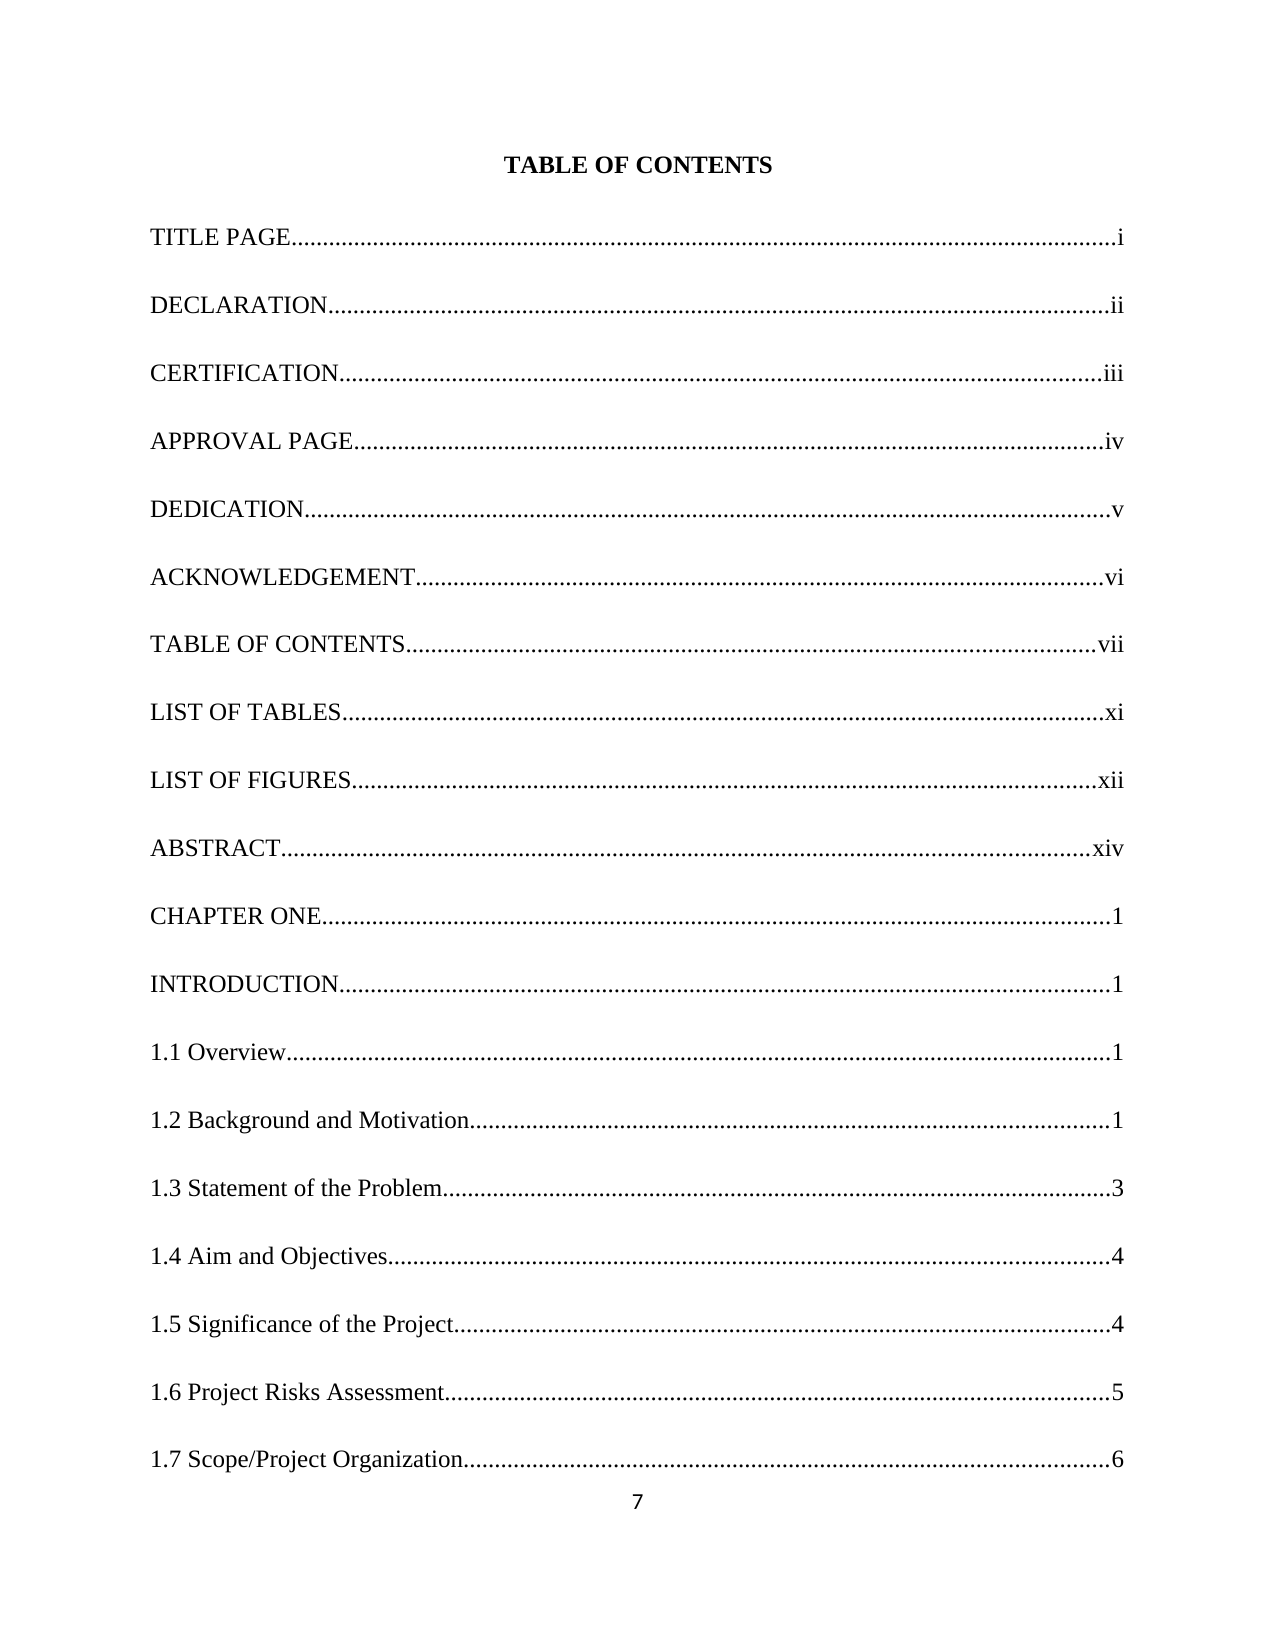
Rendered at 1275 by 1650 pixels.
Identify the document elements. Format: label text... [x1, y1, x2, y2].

subtitle TABLE OF CONTENTS [152, 150, 1125, 179]
text TITLE PAGE i [150, 222, 1125, 251]
